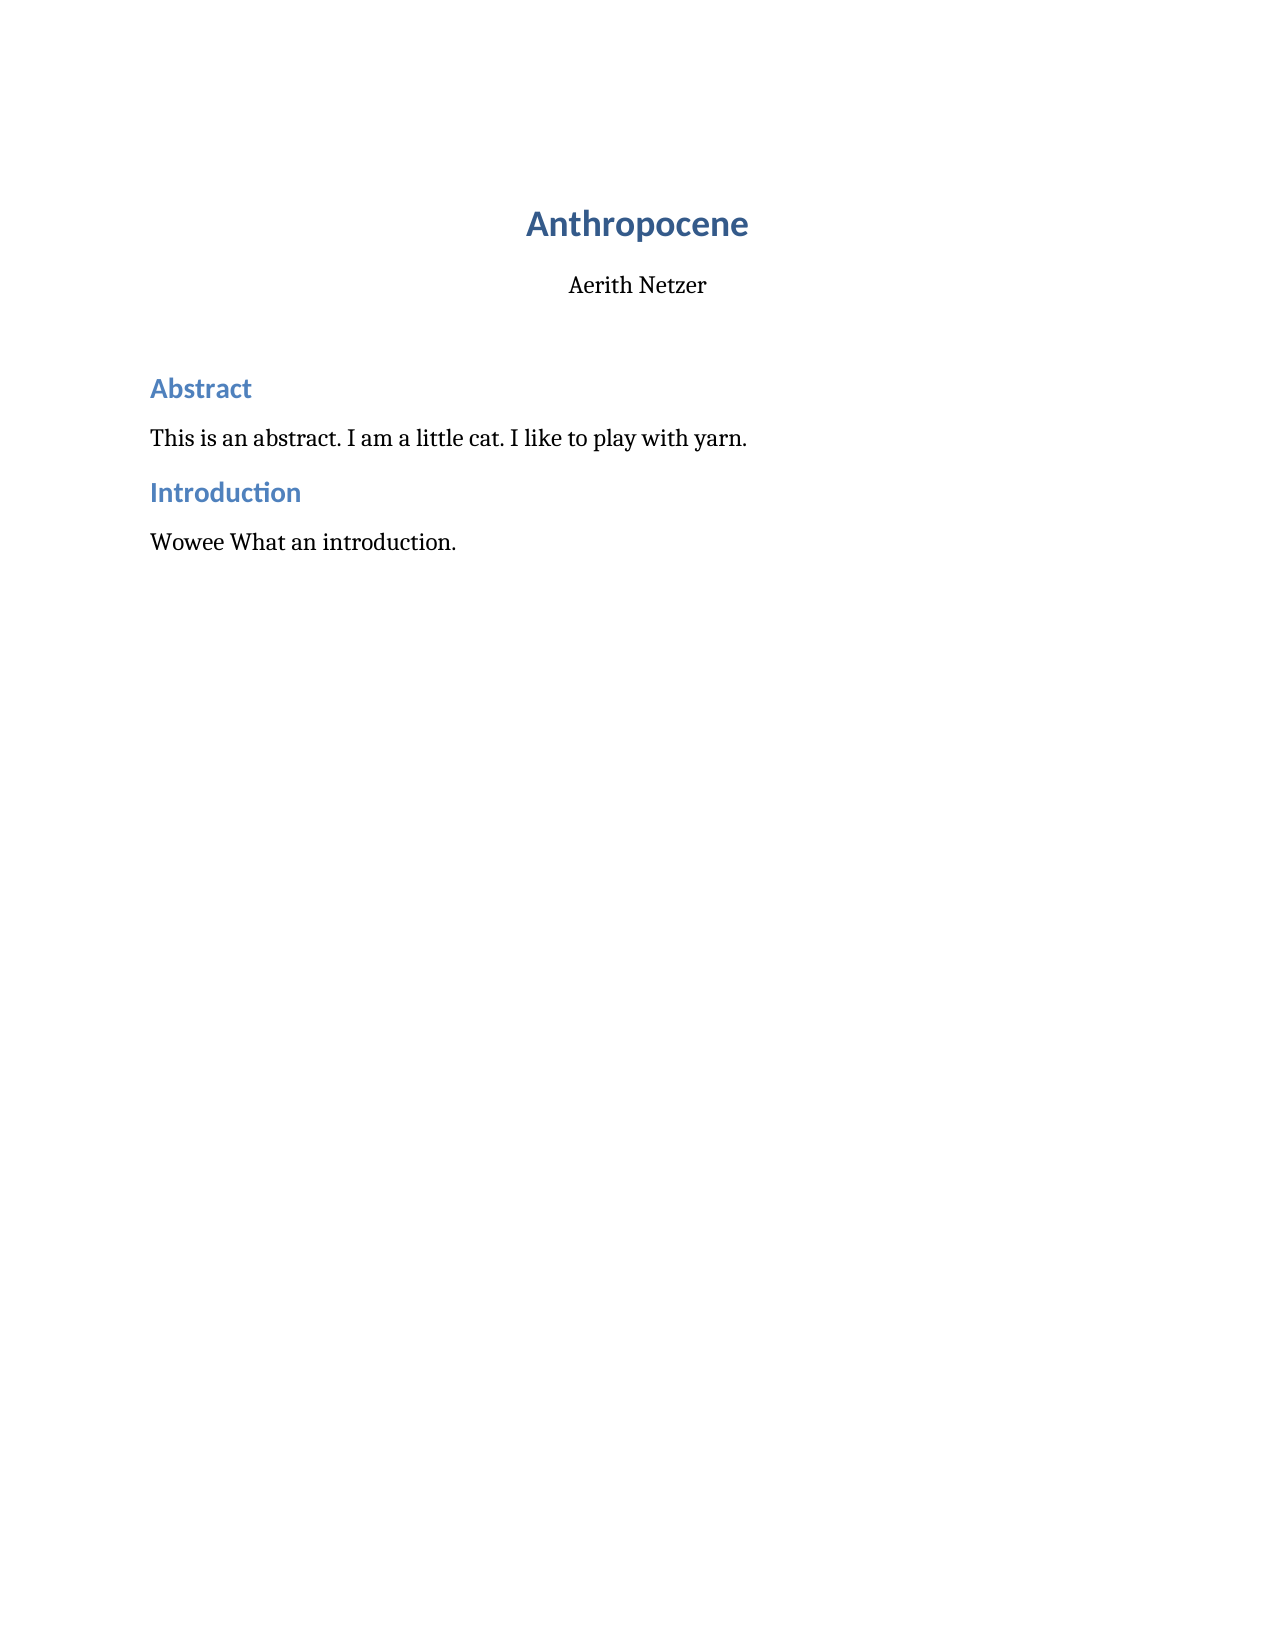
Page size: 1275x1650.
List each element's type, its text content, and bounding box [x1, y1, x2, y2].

title Anthropocene [150, 200, 1125, 246]
text Aerith Netzer [150, 271, 1125, 299]
subtitle Introduction [150, 474, 1125, 509]
subtitle Abstract [150, 370, 1125, 406]
text Wowee What an introduction. [150, 528, 1125, 557]
text This is an abstract. I am a little cat. I like to play with yarn. [150, 424, 1125, 453]
